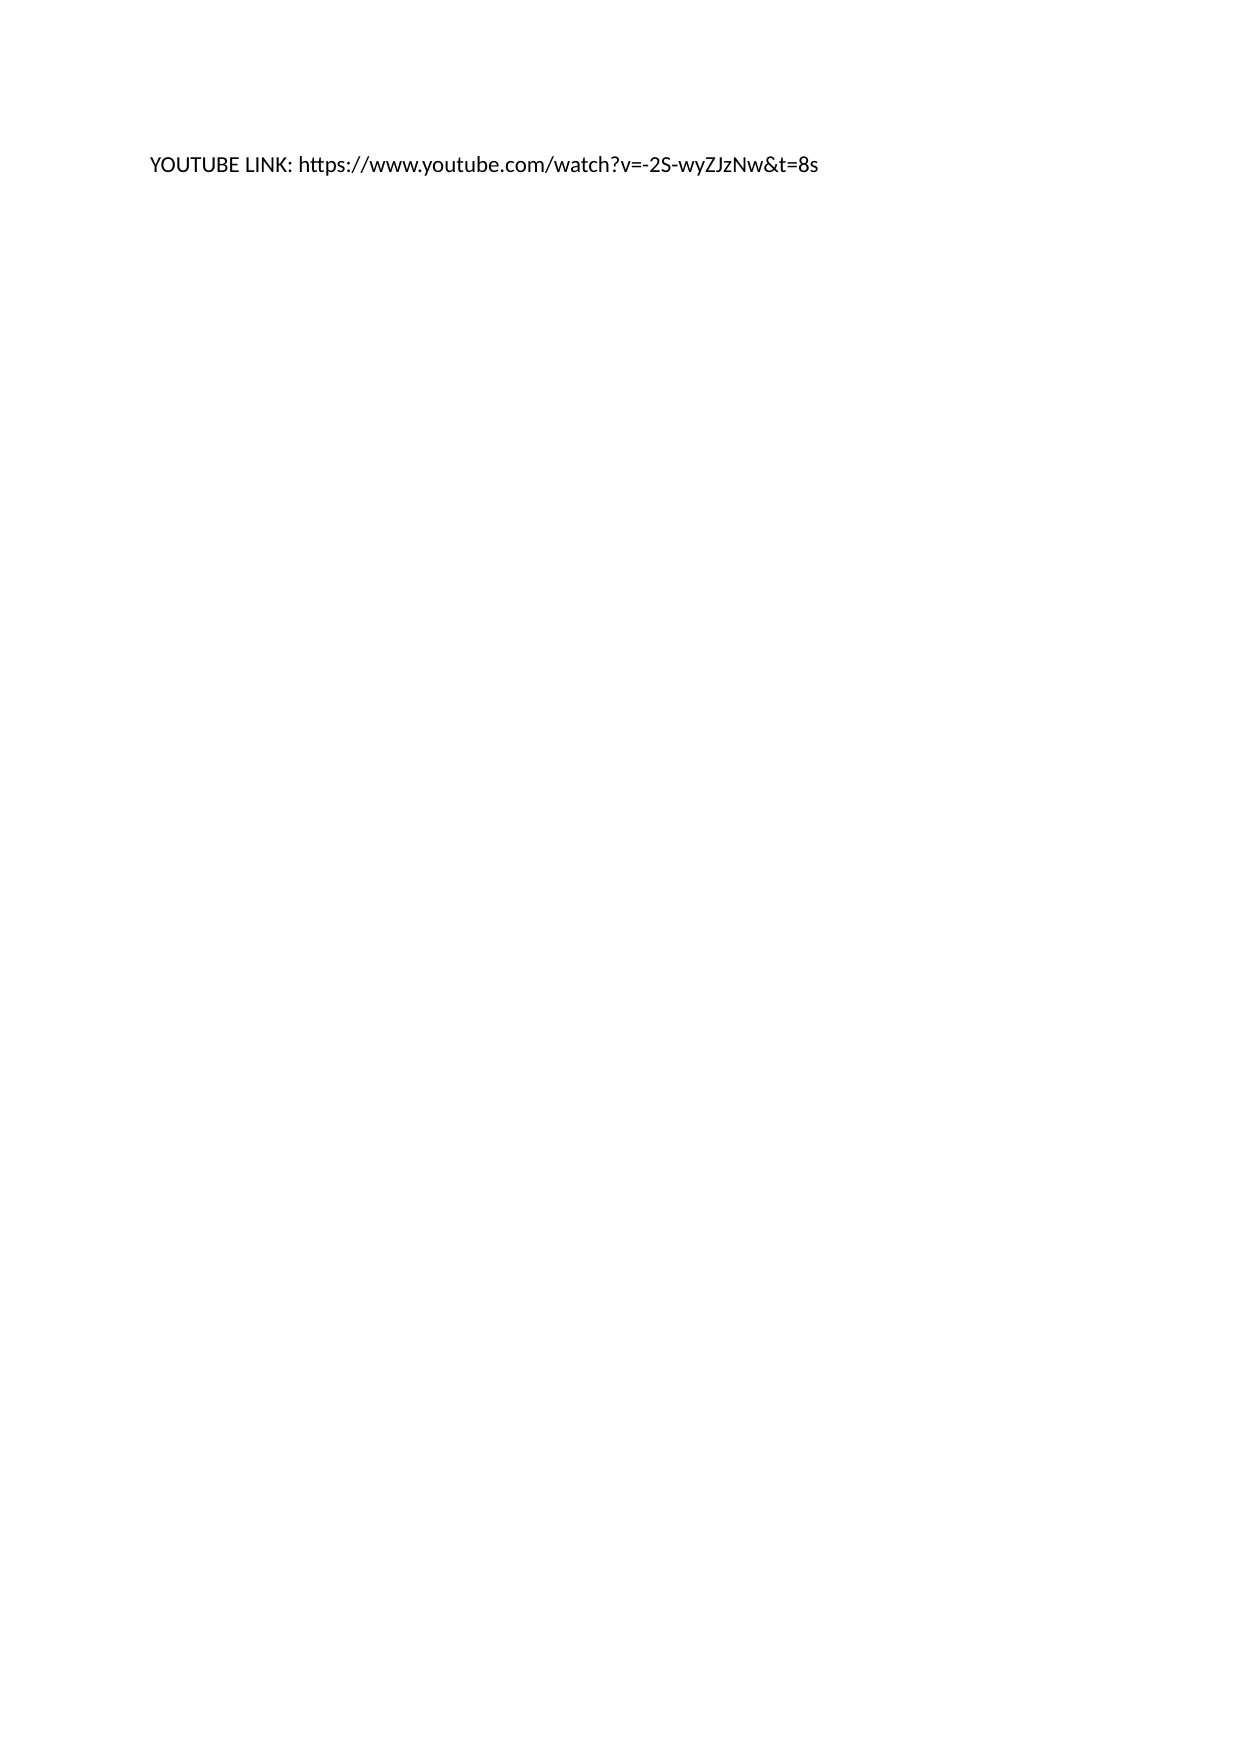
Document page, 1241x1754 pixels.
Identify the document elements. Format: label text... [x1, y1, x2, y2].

text YOUTUBE LINK: https://www.youtube.com/watch?v=-2S-wyZJzNw&t=8s [150, 150, 1090, 178]
